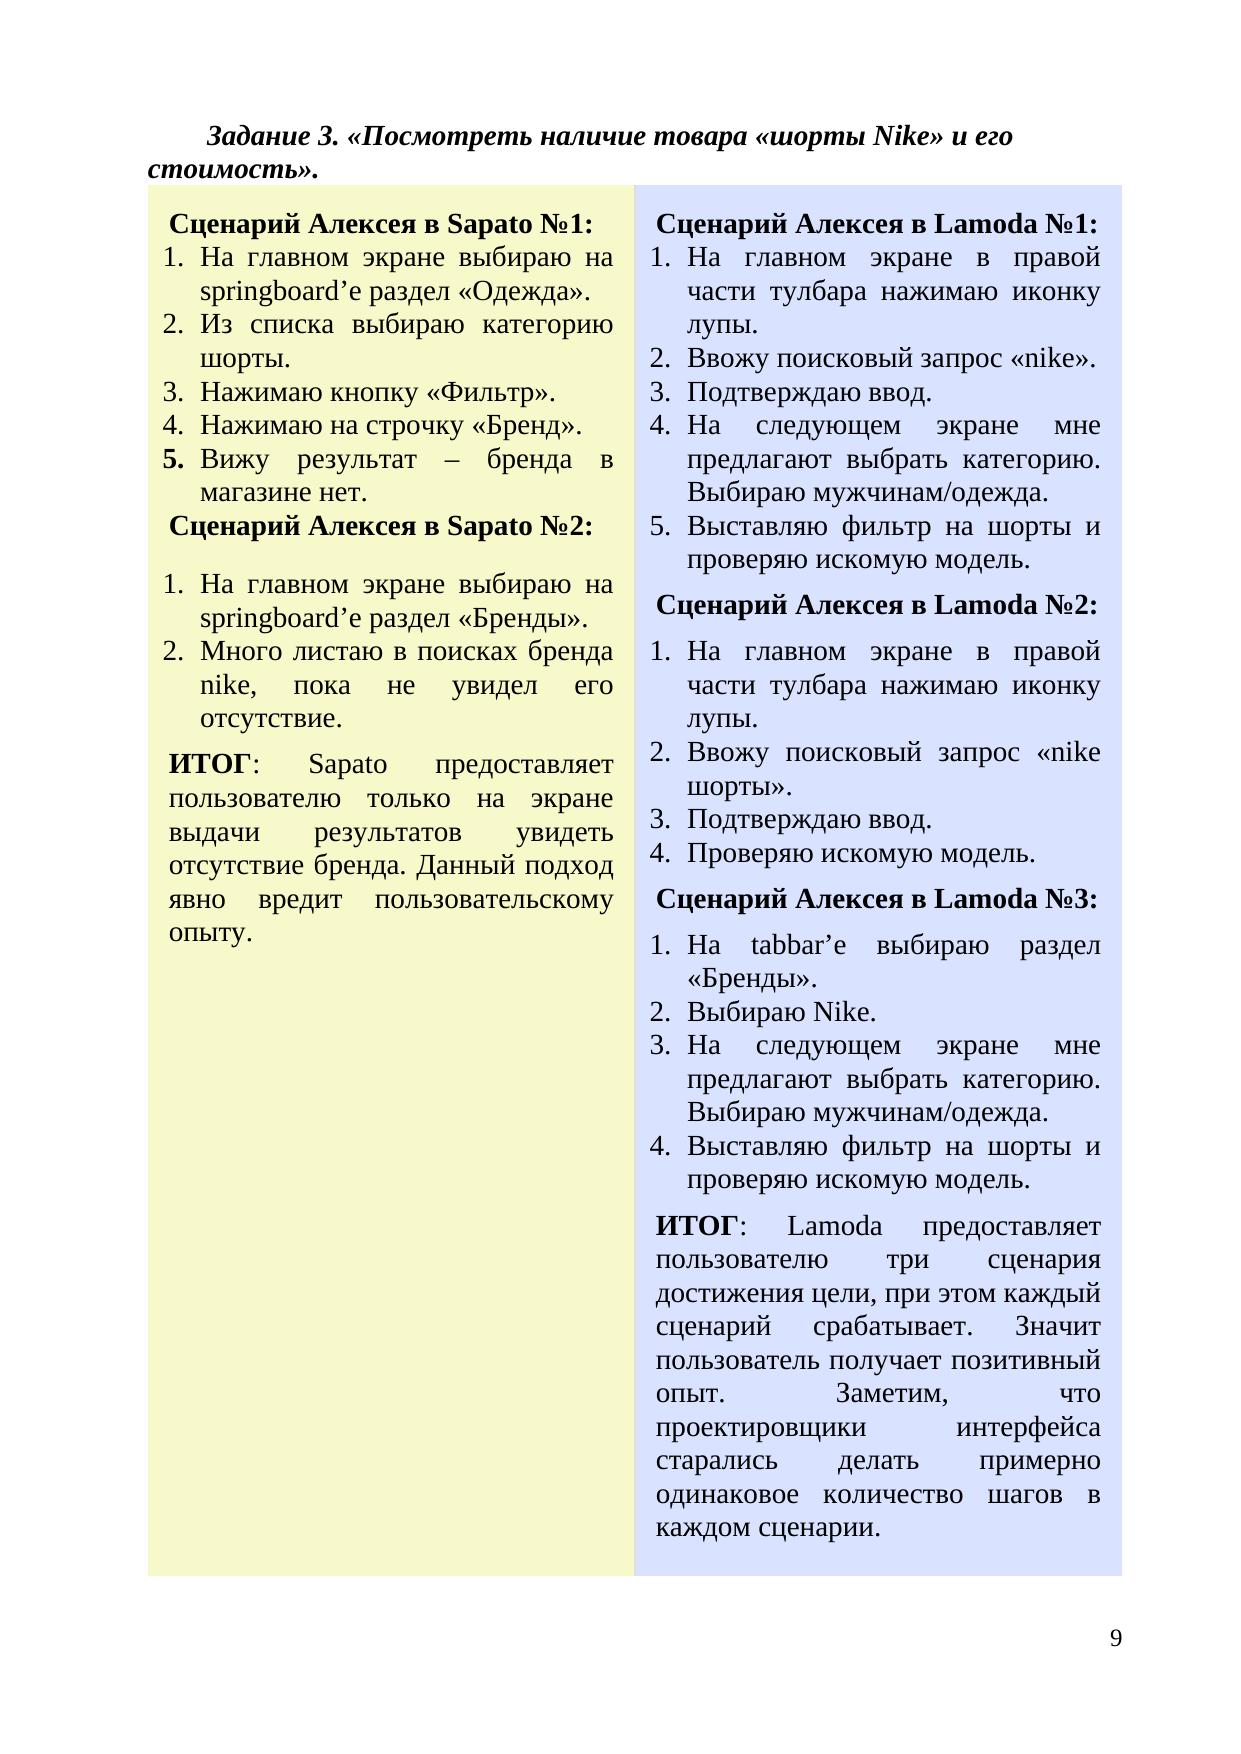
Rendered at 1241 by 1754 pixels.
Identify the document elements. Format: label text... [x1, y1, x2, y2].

table_header Сценарий Алексея в Lamoda №1: На главном экране в правой части тулбара нажимаю иконку лупы. Ввожу поисковый запрос «nike». Подтверждаю ввод. На следующем экране мне предлагают выбрать категорию. Выбираю мужчинам/одежда. Выставляю фильтр на шорты и проверяю искомую модель. Сценарий Алексея в Lamoda №2: На главном экране в правой части тулбара нажимаю иконку лупы. Ввожу поисковый запрос «nike шорты». Подтверждаю ввод. Проверяю искомую модель. Сценарий Алексея в Lamoda №3: На tabbar’e выбираю раздел «Бренды». Выбираю Nike. На следующем экране мне предлагают выбрать категорию. Выбираю мужчинам/одежда. Выставляю фильтр на шорты и проверяю искомую модель. ИТОГ: Lamoda предоставляет пользователю три сценария достижения цели, при этом каждый сценарий срабатывает. Значит пользователь получает позитивный опыт. Заметим, что проектировщики интерфейса старались делать примерно одинаковое количество шагов в каждом сценарии. [636, 185, 1122, 1576]
table_header Сценарий Алексея в Sapato №1: На главном экране выбираю на springboard’e раздел «Одежда». Из списка выбираю категорию шорты. Нажимаю кнопку «Фильтр». Нажимаю на строчку «Бренд». Вижу результат – бренда в магазине нет. Сценарий Алексея в Sapato №2: На главном экране выбираю на springboard’e раздел «Бренды». Много листаю в поисках бренда nike, пока не увидел его отсутствие. ИТОГ: Sapato предоставляет пользователю только на экране выдачи результатов увидеть отсутствие бренда. Данный подход явно вредит пользовательскому опыту. [148, 185, 634, 1576]
text Задание 3. «Посмотреть наличие товара «шорты Nike» и его стоимость». [148, 118, 1122, 185]
